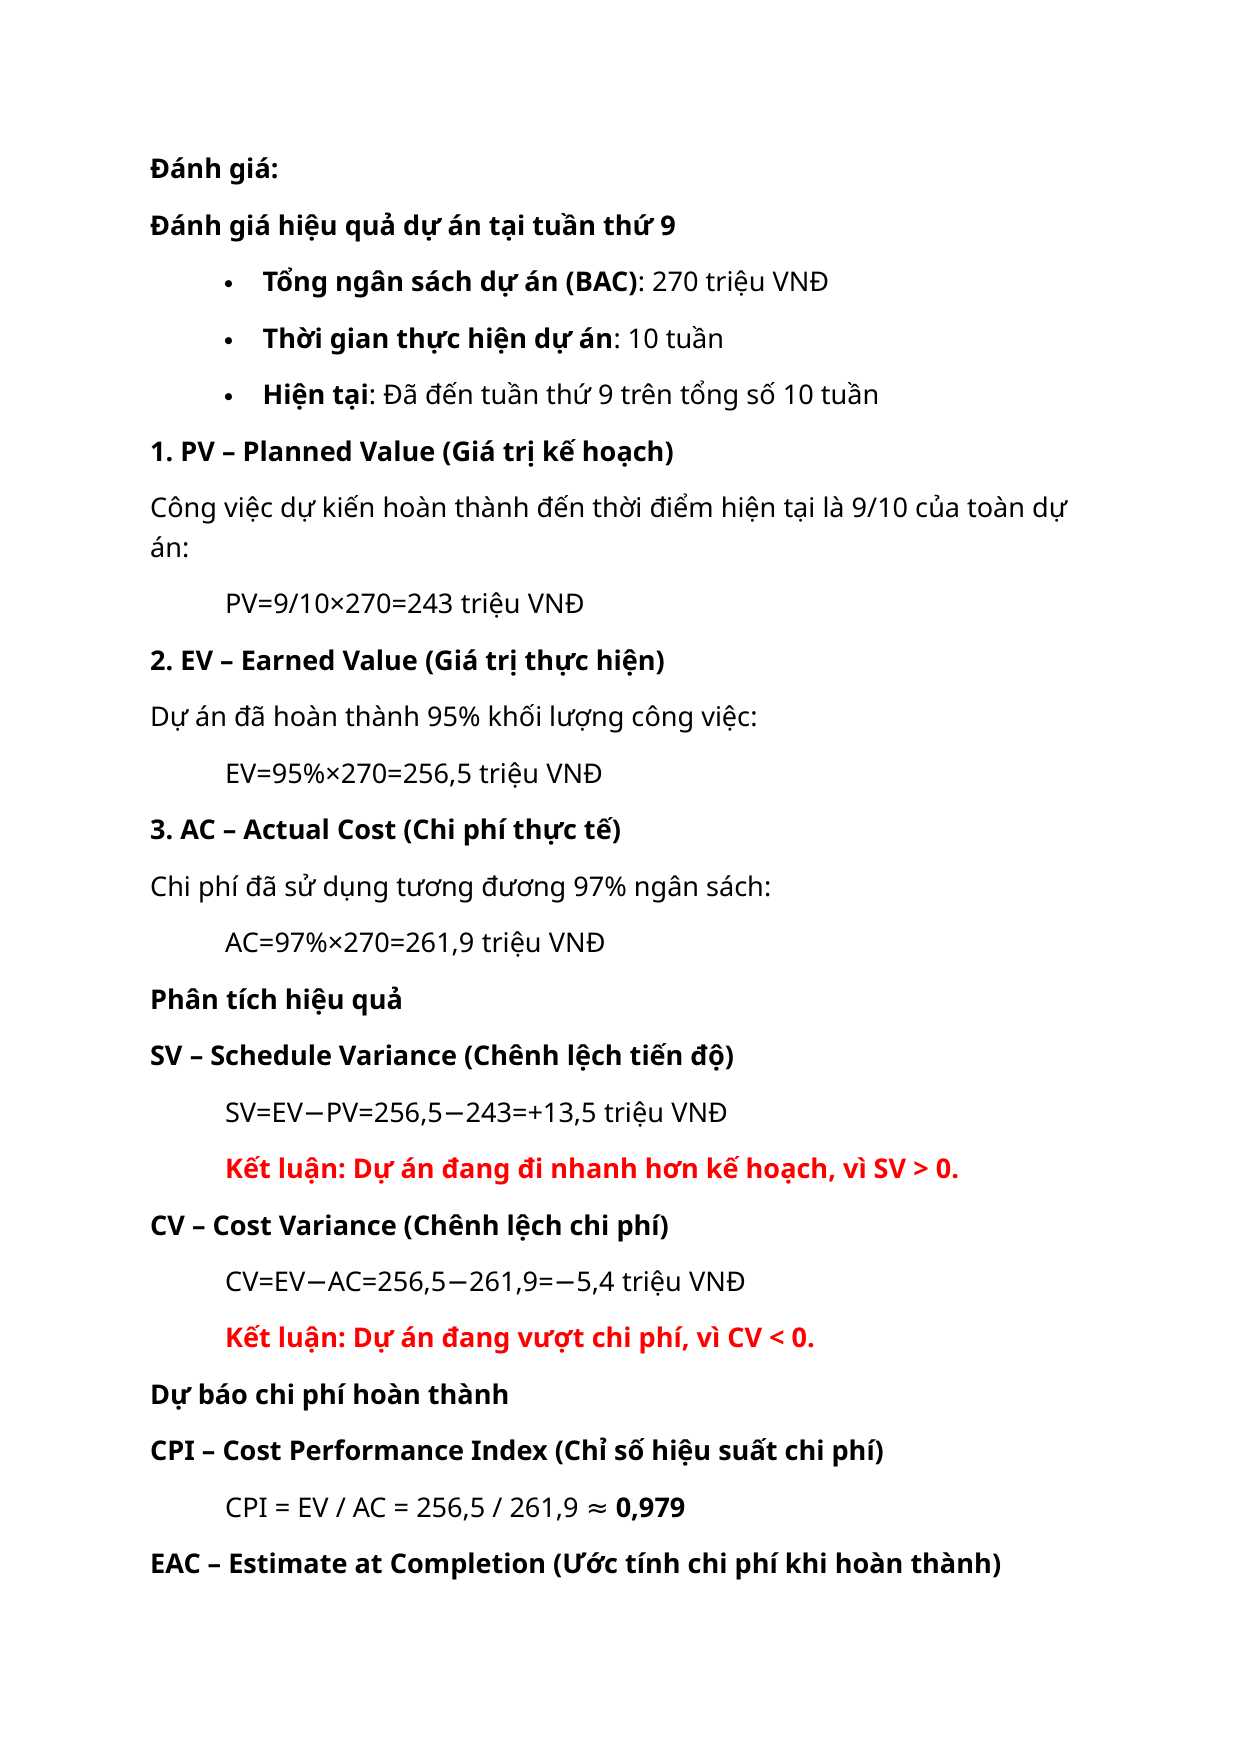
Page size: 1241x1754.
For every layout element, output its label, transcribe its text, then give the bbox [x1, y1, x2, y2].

list Hiện tại: Đã đến tuần thứ 9 trên tổng số 10 tuần [225, 376, 1090, 413]
text 2. EV – Earned Value (Giá trị thực hiện) [150, 641, 1090, 678]
text Chi phí đã sử dụng tương đương 97% ngân sách: [150, 867, 1090, 904]
text SV – Schedule Variance (Chênh lệch tiến độ) [150, 1037, 1090, 1073]
text 1. PV – Planned Value (Giá trị kế hoạch) [150, 432, 1090, 469]
text SV=EV−PV=256,5−243=+13,5 triệu VNĐ [150, 1093, 1090, 1130]
text Công việc dự kiến hoàn thành đến thời điểm hiện tại là 9/10 của toàn dự án: [150, 489, 1090, 565]
list Tổng ngân sách dự án (BAC): 270 triệu VNĐ [225, 263, 1090, 300]
text Kết luận: Dự án đang đi nhanh hơn kế hoạch, vì SV > 0. [150, 1149, 1090, 1186]
text 3. AC – Actual Cost (Chi phí thực tế) [150, 811, 1090, 848]
text CPI = EV / AC = 256,5 / 261,9 ≈ 0,979 [225, 1488, 1090, 1525]
text CV – Cost Variance (Chênh lệch chi phí) [150, 1206, 1090, 1243]
text Phân tích hiệu quả [150, 980, 1090, 1017]
text EAC – Estimate at Completion (Ước tính chi phí khi hoàn thành) [150, 1545, 1090, 1582]
text AC=97%×270=261,9 triệu VNĐ [150, 924, 1090, 961]
list Thời gian thực hiện dự án: 10 tuần [225, 319, 1090, 356]
text CV=EV−AC=256,5−261,9=−5,4 triệu VNĐ [150, 1262, 1090, 1299]
text CPI – Cost Performance Index (Chỉ số hiệu suất chi phí) [150, 1432, 1090, 1469]
text PV=9/10×270=243 triệu VNĐ [150, 585, 1090, 622]
text Đánh giá hiệu quả dự án tại tuần thứ 9 [150, 206, 1090, 243]
text Dự báo chi phí hoàn thành [150, 1375, 1090, 1412]
text EV=95%×270=256,5 triệu VNĐ [150, 754, 1090, 791]
text Dự án đã hoàn thành 95% khối lượng công việc: [150, 698, 1090, 735]
text Đánh giá: [150, 150, 1090, 187]
text Kết luận: Dự án đang vượt chi phí, vì CV < 0. [150, 1319, 1090, 1356]
